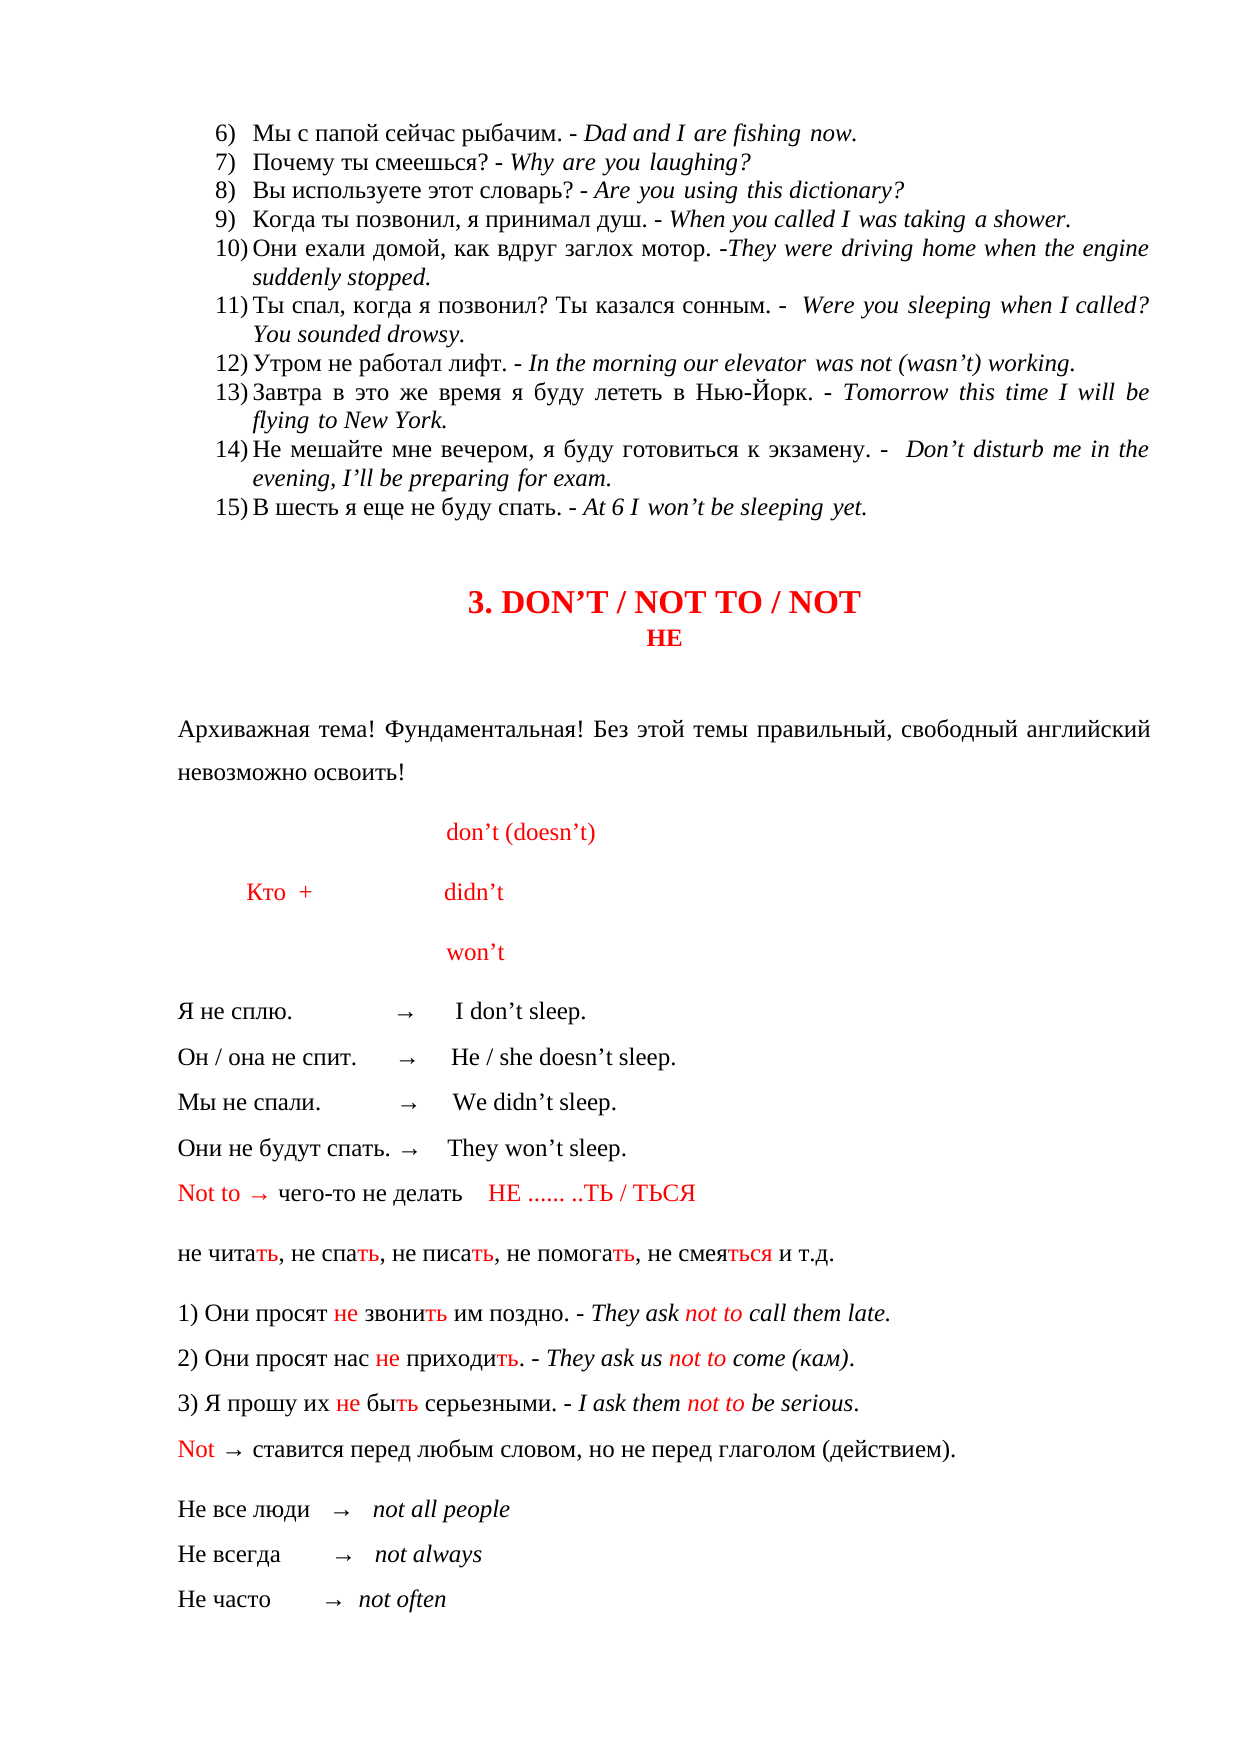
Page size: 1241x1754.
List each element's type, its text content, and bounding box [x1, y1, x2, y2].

text Мы не спали. → We didn’t sleep. [177, 1087, 1152, 1116]
list Не мешайте мне вечером, я буду готовиться к экзамену. - Don’t disturb me in the evening, I’ll be preparing for exam. [215, 434, 1152, 492]
text Not → ставится перед любым словом, но не перед глаголом (действием). [177, 1434, 1152, 1463]
list Они ехали домой, как вдруг заглох мотор. -They were driving home when the engine suddenly stopped. [215, 233, 1152, 291]
list Вы используете этот словарь? - Are you using this dictionary? [215, 176, 1152, 204]
text Not to → чего-то не делать НЕ ...... ..ТЬ / ТЬСЯ [177, 1178, 1152, 1207]
list Ты спал, когда я позвонил? Ты казался сонным. - Were you sleeping when I called? You sounded drowsy. [215, 291, 1152, 348]
list В шесть я еще не буду спать. - At 6 I won’t be sleeping yet. [215, 492, 1152, 521]
text won’t [177, 937, 1152, 965]
list Мы с папой сейчас рыбачим. - Dad and I are fishing now. [215, 118, 1152, 147]
text Архиважная тема! Фундаментальная! Без этой темы правильный, свободный английский невозможно освоить! [177, 714, 1152, 786]
text 2) Они просят нас не приходить. - They ask us not to come (кам). [177, 1343, 1152, 1372]
text Кто + didn’t [177, 877, 1152, 906]
text Я не сплю. → I don’t sleep. [177, 996, 1152, 1025]
text не читать, не спать, не писать, не помогать, не смеяться и т.д. [177, 1238, 1152, 1267]
list Почему ты смеешься? - Why are you laughing? [215, 147, 1152, 176]
text Не всегда → not always [177, 1539, 1152, 1568]
text 3) Я прошу их не быть серьезными. - I ask them not to be serious. [177, 1388, 1152, 1417]
text Не все люди → not all people [177, 1494, 1152, 1522]
subtitle 3. DON’T / NOT TO / NOT НE [177, 583, 1152, 652]
text don’t (doesn’t) [177, 817, 1152, 846]
text Они не будут спать. → They won’t sleep. [177, 1133, 1152, 1161]
text 1) Они просят не звонить им поздно. - They ask not to call them late. [177, 1298, 1152, 1326]
list Утром не работал лифт. - In the morning our elevator was not (wasn’t) working. [215, 348, 1152, 377]
list Завтра в это же время я буду лететь в Нью-Йорк. - Tomorrow this time I will be flying to New York. [215, 377, 1152, 434]
list Когда ты позвонил, я принимал душ. - When you called I was taking a shower. [215, 204, 1152, 233]
text Не часто → not often [177, 1584, 1152, 1613]
text Он / она не спит. → He / she doesn’t sleep. [177, 1042, 1152, 1071]
